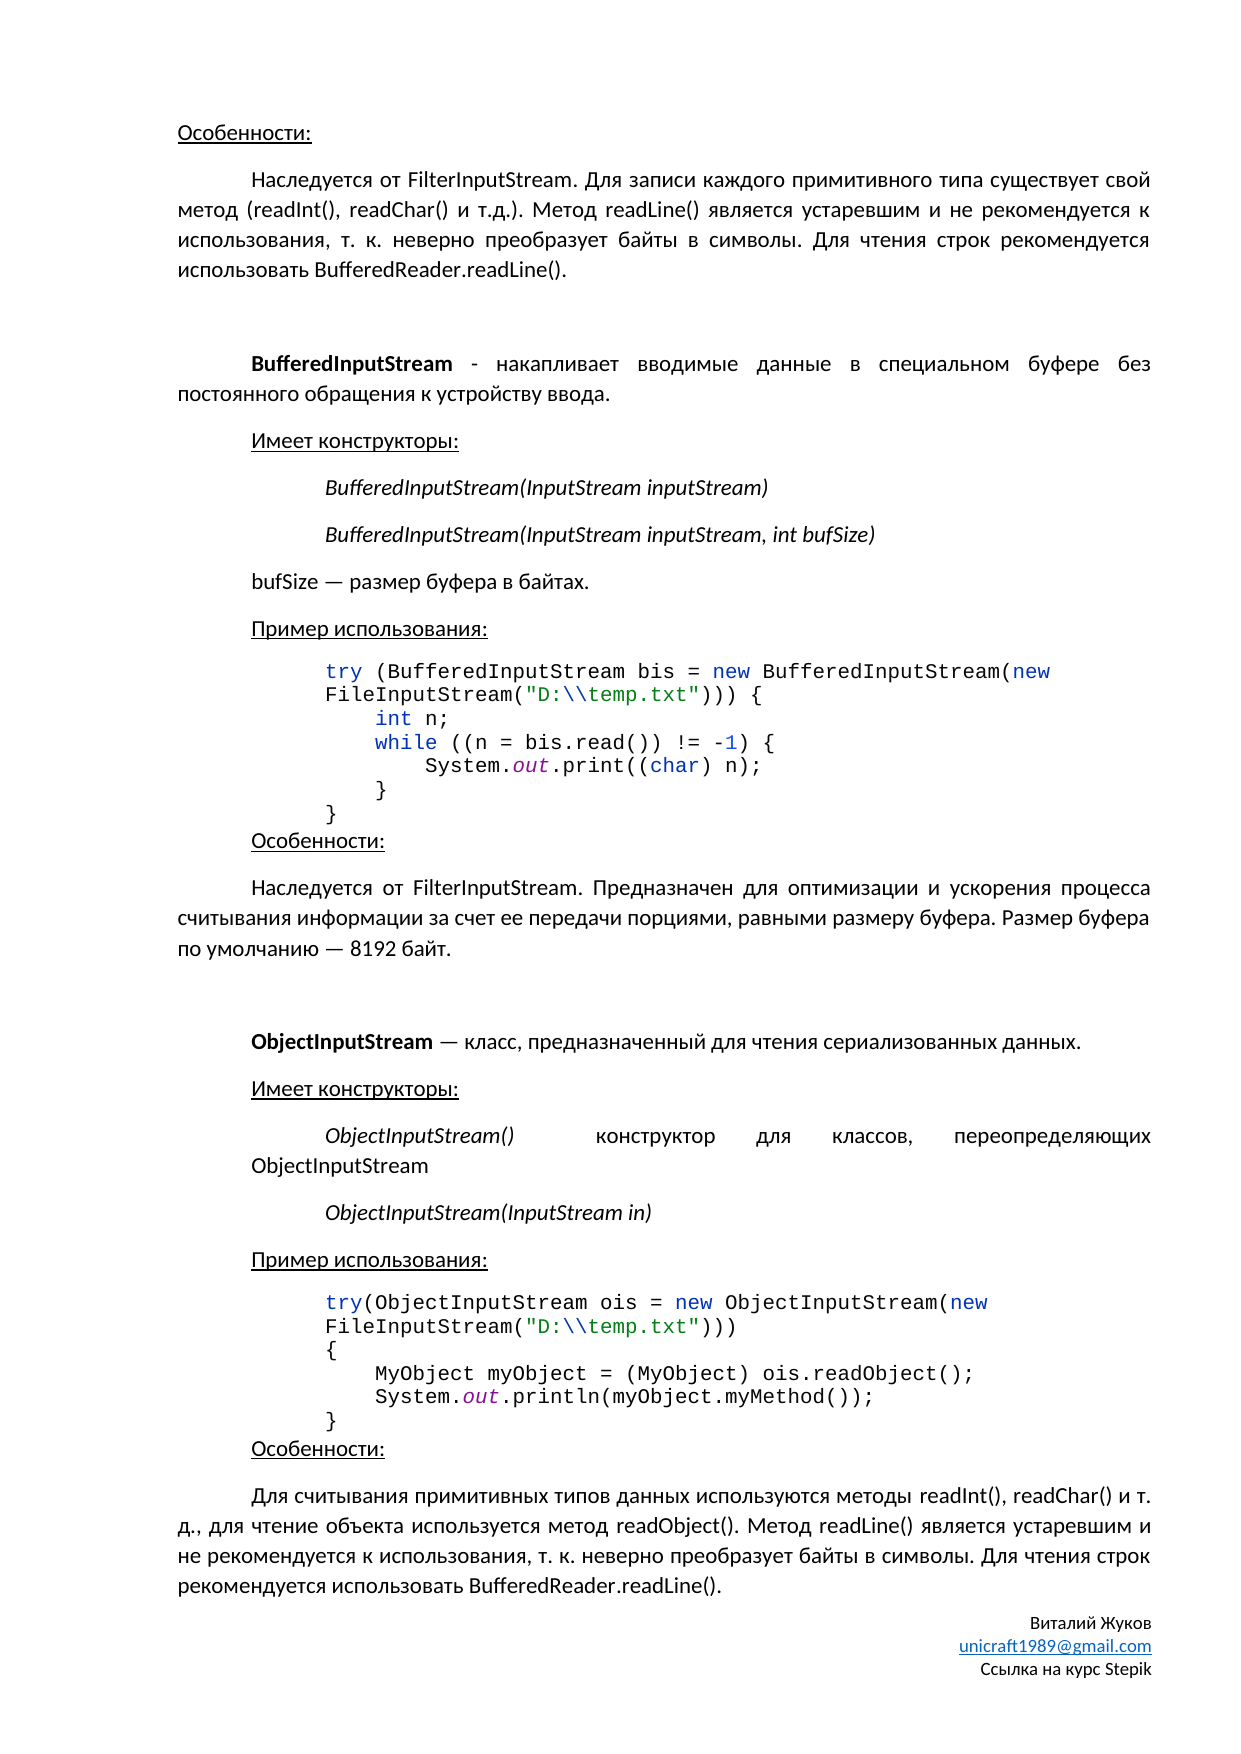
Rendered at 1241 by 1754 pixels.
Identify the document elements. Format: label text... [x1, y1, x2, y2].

text try (BufferedInputStream bis = new BufferedInputStream(new FileInputStream("D:\\temp.txt"))) { int n; while ((n = bis.read()) != -1) { System.out.print((char) n); } } [325, 661, 1152, 826]
text ObjectInputStream — класс, предназначенный для чтения сериализованных данных. [177, 1027, 1152, 1055]
text Особенности: [177, 118, 1152, 146]
text Наследуется от FilterInputStream. Для записи каждого примитивного типа существует свой метод (readInt(), readChar() и т.д.). Метод readLine() является устаревшим и не рекомендуется к использования, т. к. неверно преобразует байты в символы. Для чтения строк рекомендуется использовать BufferedReader.readLine(). [177, 165, 1152, 284]
text Пример использования: [177, 1245, 1152, 1273]
text BufferedInputStream(InputStream inputStream) [251, 473, 1152, 501]
text Имеет конструкторы: [177, 1074, 1152, 1102]
text Имеет конструкторы: [177, 426, 1152, 454]
text BufferedInputStream(InputStream inputStream, int bufSize) [251, 520, 1152, 548]
text BufferedInputStream - накапливает вводимые данные в специальном буфере без постоянного обращения к устройству ввода. [177, 349, 1152, 408]
text bufSize — размер буфера в байтах. [177, 567, 1152, 595]
text Особенности: [177, 826, 1152, 854]
text ObjectInputStream() конструктор для классов, переопределяющих ObjectInputStream [251, 1121, 1152, 1179]
text Для считывания примитивных типов данных используются методы readInt(), readChar() и т. д., для чтение объекта используется метод readObject(). Метод readLine() является устаревшим и не рекомендуется к использования, т. к. неверно преобразует байты в символы. Для чтения строк рекомендуется использовать BufferedReader.readLine(). [177, 1481, 1152, 1599]
text Наследуется от FilterInputStream. Предназначен для оптимизации и ускорения процесса считывания информации за счет ее передачи порциями, равными размеру буфера. Размер буфера по умолчанию — 8192 байт. [177, 873, 1152, 962]
text Особенности: [177, 1434, 1152, 1462]
text ObjectInputStream(InputStream in) [251, 1198, 1152, 1226]
text Пример использования: [177, 614, 1152, 642]
